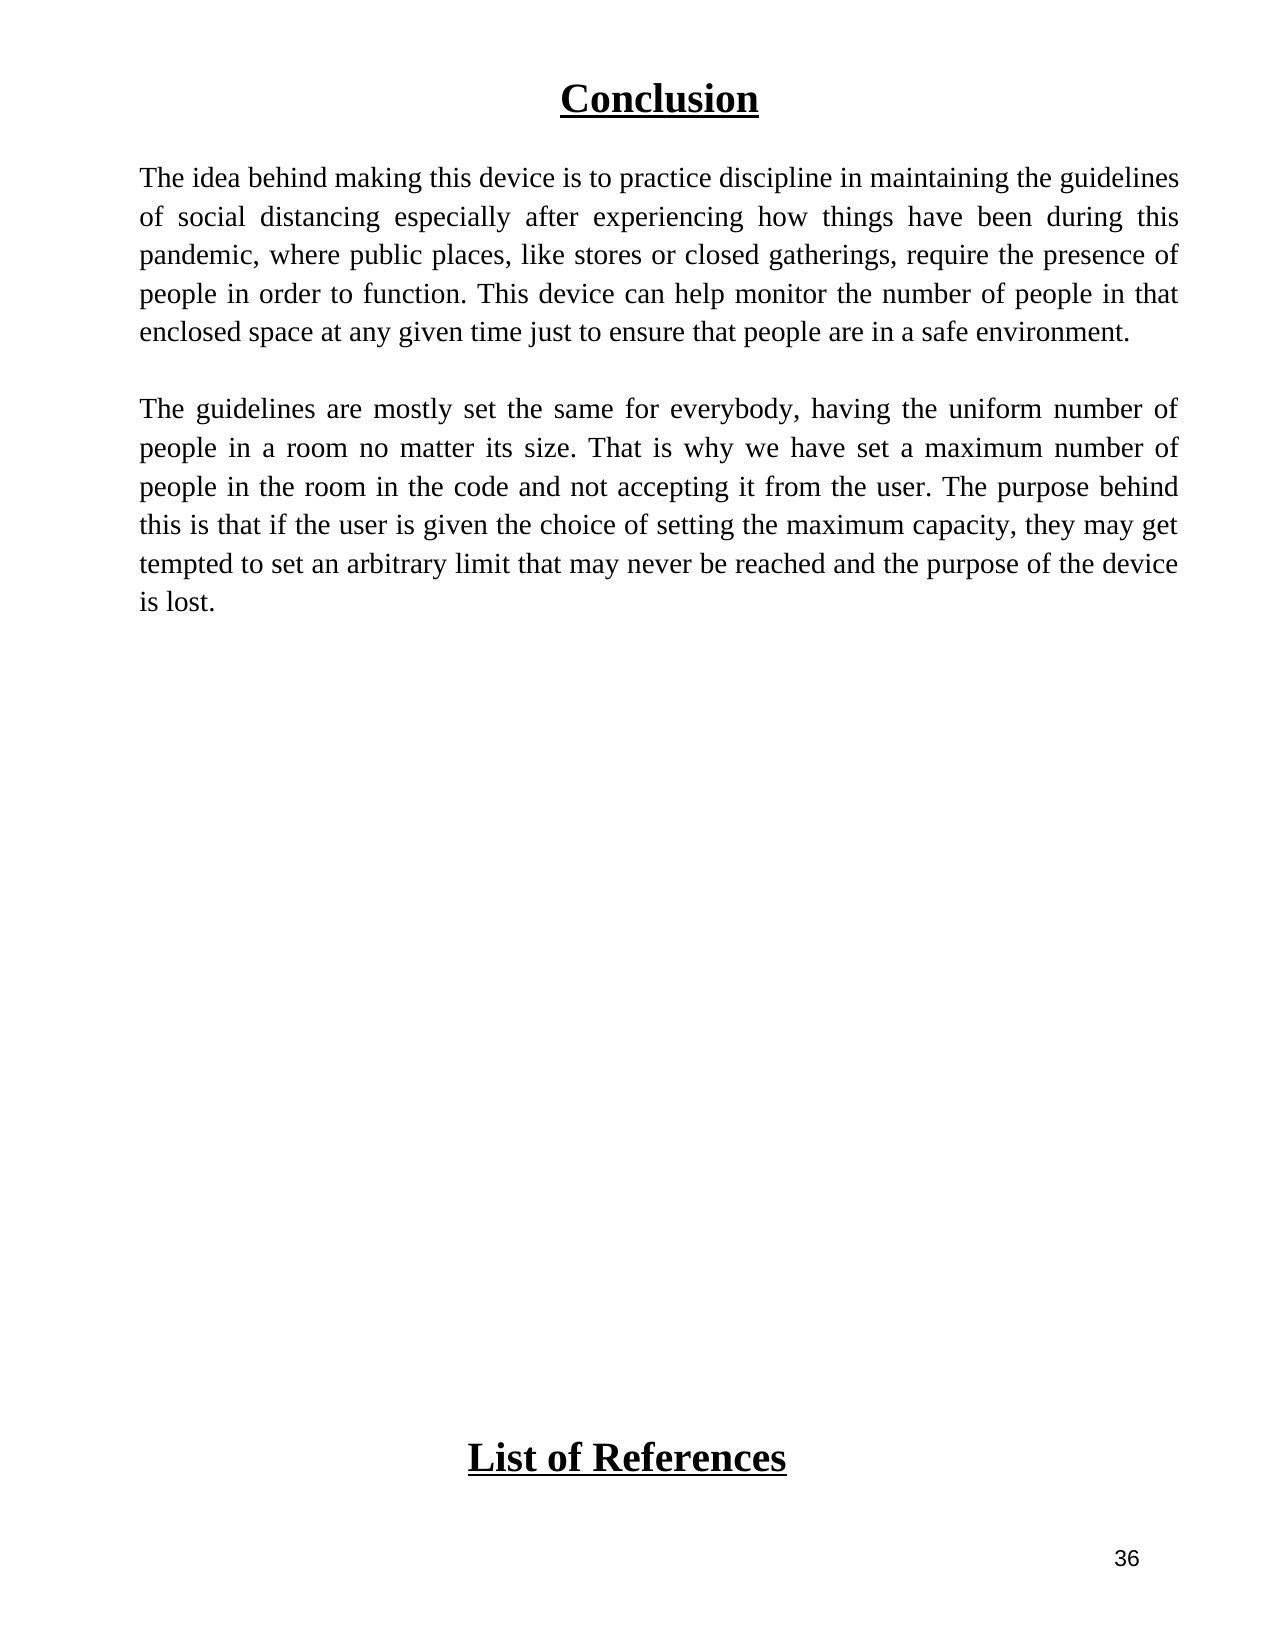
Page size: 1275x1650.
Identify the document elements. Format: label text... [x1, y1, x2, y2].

text List of References [139, 1432, 1114, 1480]
subtitle Conclusion [139, 74, 1180, 122]
text The idea behind making this device is to practice discipline in maintaining the guidelines of social distancing especially after experiencing how things have been during this pandemic, where public places, like stores or closed gatherings, require the presence of people in order to function. This device can help monitor the number of people in that enclosed space at any given time just to ensure that people are in a safe environment. [139, 160, 1180, 348]
text The guidelines are mostly set the same for everybody, having the uniform number of people in a room no matter its size. That is why we have set a maximum number of people in the room in the code and not accepting it from the user. The purpose behind this is that if the user is given the choice of setting the maximum capacity, they may get tempted to set an arbitrary limit that may never be reached and the purpose of the device is lost. [139, 392, 1180, 618]
